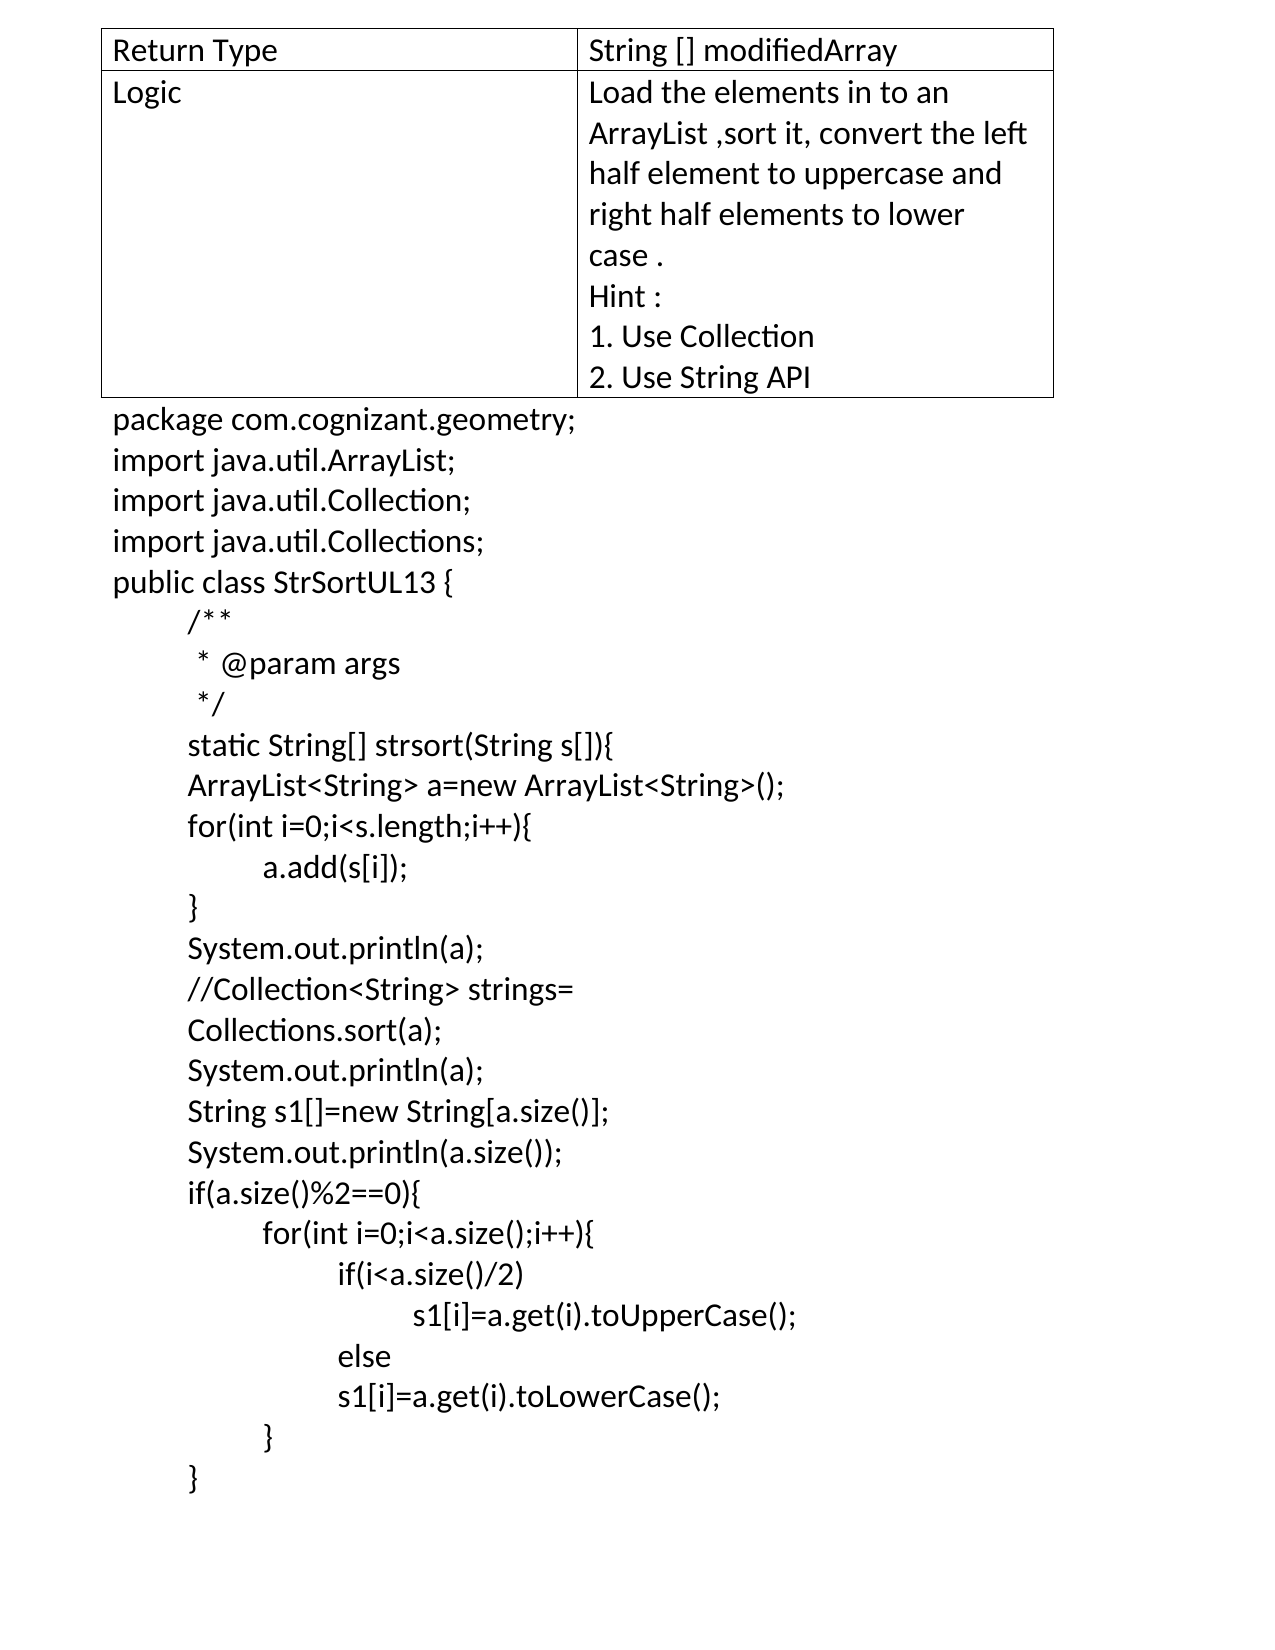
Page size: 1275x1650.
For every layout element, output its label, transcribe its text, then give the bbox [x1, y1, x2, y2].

text System.out.println(a); [112, 1049, 1125, 1090]
text } [112, 1416, 1125, 1457]
text package com.cognizant.geometry; [112, 398, 1125, 438]
text */ [112, 683, 1125, 724]
table_cell Logic [102, 71, 577, 397]
text /** [112, 601, 1125, 642]
text System.out.println(a.size()); [112, 1131, 1125, 1172]
text else [112, 1334, 1125, 1375]
text } [112, 1457, 1125, 1497]
table_cell Load the elements in to an ArrayList ,sort it, convert the left half element to uppercase and right half elements to lower case . Hint : 1. Use Collection 2. Use String API [578, 71, 1053, 397]
text s1[i]=a.get(i).toLowerCase(); [112, 1375, 1125, 1416]
text } [112, 887, 1125, 927]
text Collections.sort(a); [112, 1009, 1125, 1049]
table_cell Return Type [102, 29, 577, 70]
text import java.util.Collections; [112, 520, 1125, 561]
text if(i<a.size()/2) [112, 1253, 1125, 1294]
text for(int i=0;i<s.length;i++){ [112, 805, 1125, 846]
text System.out.println(a); [112, 927, 1125, 968]
text a.add(s[i]); [112, 846, 1125, 887]
text for(int i=0;i<a.size();i++){ [112, 1212, 1125, 1253]
text public class StrSortUL13 { [112, 561, 1125, 601]
text s1[i]=a.get(i).toUpperCase(); [112, 1294, 1125, 1334]
text ArrayList<String> a=new ArrayList<String>(); [112, 764, 1125, 805]
text * @param args [112, 642, 1125, 683]
text import java.util.ArrayList; [112, 438, 1125, 479]
text static String[] strsort(String s[]){ [112, 724, 1125, 764]
table_cell String [] modifiedArray [578, 29, 1053, 70]
text import java.util.Collection; [112, 479, 1125, 520]
text if(a.size()%2==0){ [112, 1172, 1125, 1212]
text //Collection<String> strings= [112, 968, 1125, 1009]
text String s1[]=new String[a.size()]; [112, 1090, 1125, 1131]
